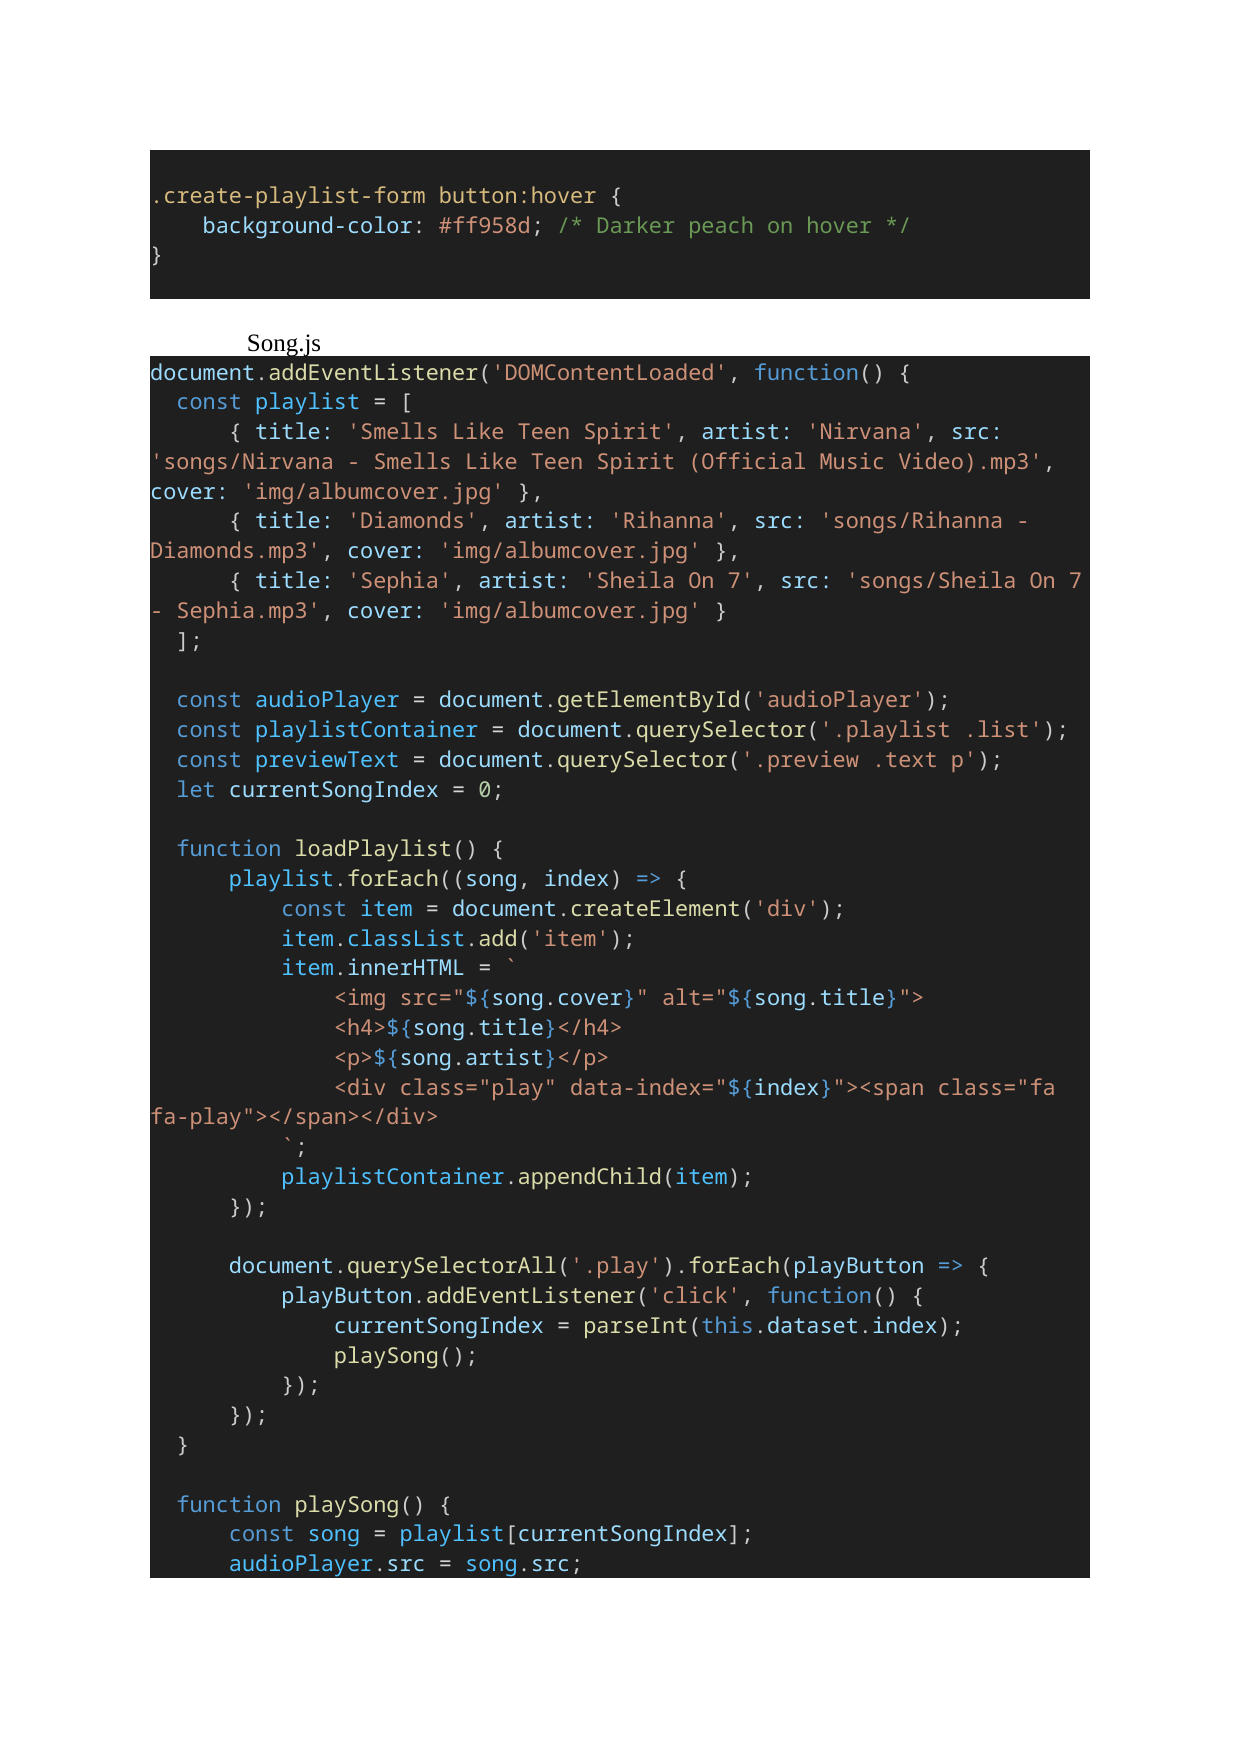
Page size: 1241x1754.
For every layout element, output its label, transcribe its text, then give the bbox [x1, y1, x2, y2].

text const song = playlist[currentSongIndex]; [150, 1518, 1090, 1548]
text }); [150, 1399, 1090, 1429]
text }); [150, 1369, 1090, 1399]
text { title: 'Diamonds', artist: 'Rihanna', src: 'songs/Rihanna - Diamonds.mp3', cover: 'img/albumcover.jpg' }, [150, 505, 1090, 565]
text const item = document.createElement('div'); [150, 893, 1090, 922]
text const previewText = document.querySelector('.preview .text p'); [150, 744, 1090, 773]
text { title: 'Sephia', artist: 'Sheila On 7', src: 'songs/Sheila On 7 - Sephia.mp3', cover: 'img/albumcover.jpg' } [150, 565, 1090, 624]
text playButton.addEventListener('click', function() { [150, 1280, 1090, 1310]
list Song.js [247, 328, 1090, 356]
text currentSongIndex = parseInt(this.dataset.index); [150, 1310, 1090, 1339]
text document.querySelectorAll('.play').forEach(playButton => { [150, 1250, 1090, 1280]
text }); [150, 1191, 1090, 1220]
text const playlist = [ [150, 386, 1090, 416]
text <img src="${song.cover}" alt="${song.title}"> [150, 982, 1090, 1012]
text <h4>${song.title}</h4> [150, 1012, 1090, 1042]
text { title: 'Smells Like Teen Spirit', artist: 'Nirvana', src: 'songs/Nirvana - Smells Like Teen Spirit (Official Music Video).mp3', cover: 'img/albumcover.jpg' }, [150, 416, 1090, 505]
text <div class="play" data-index="${index}"><span class="fa fa-play"></span></div> [150, 1071, 1090, 1131]
text `; [150, 1131, 1090, 1161]
text <p>${song.artist}</p> [150, 1042, 1090, 1071]
text } [150, 1429, 1090, 1459]
text item.classList.add('item'); [150, 922, 1090, 952]
text const audioPlayer = document.getElementById('audioPlayer'); [150, 684, 1090, 714]
text document.addEventListener('DOMContentLoaded', function() { [150, 356, 1090, 386]
text audioPlayer.src = song.src; [150, 1548, 1090, 1578]
text } [150, 239, 1090, 269]
text let currentSongIndex = 0; [150, 773, 1090, 803]
text playlistContainer.appendChild(item); [150, 1161, 1090, 1191]
text .create-playlist-form button:hover { [150, 180, 1090, 209]
text const playlistContainer = document.querySelector('.playlist .list'); [150, 714, 1090, 744]
text playSong(); [150, 1339, 1090, 1369]
text playlist.forEach((song, index) => { [150, 863, 1090, 893]
text item.innerHTML = ` [150, 952, 1090, 982]
text background-color: #ff958d; /* Darker peach on hover */ [150, 209, 1090, 239]
text function playSong() { [150, 1488, 1090, 1518]
text function loadPlaylist() { [150, 833, 1090, 863]
text ]; [150, 624, 1090, 654]
